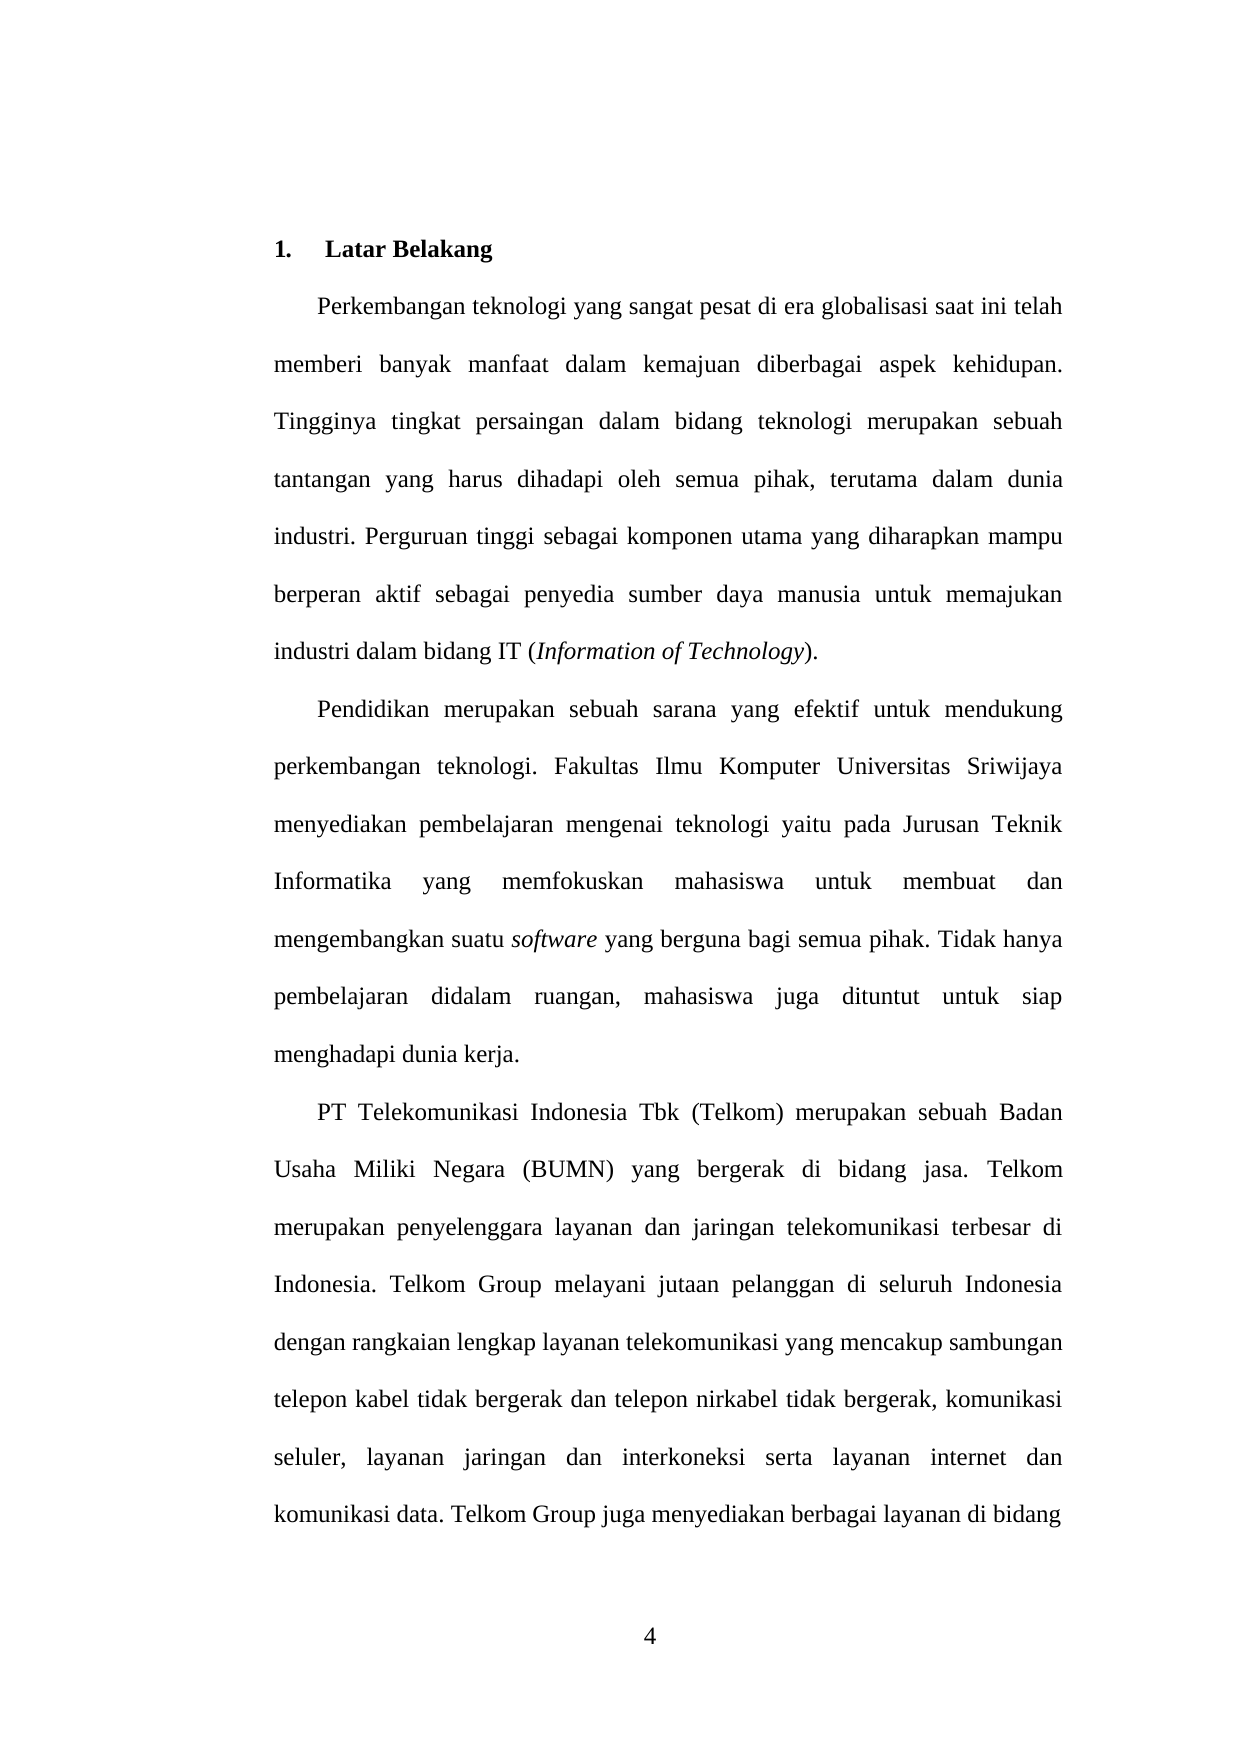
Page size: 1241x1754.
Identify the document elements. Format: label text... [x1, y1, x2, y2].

subtitle Latar Belakang [274, 234, 1076, 263]
text PT Telekomunikasi Indonesia Tbk (Telkom) merupakan sebuah Badan Usaha Miliki Negara (BUMN) yang bergerak di bidang jasa. Telkom merupakan penyelenggara layanan dan jaringan telekomunikasi terbesar di Indonesia. Telkom Group melayani jutaan pelanggan di seluruh Indonesia dengan rangkaian lengkap layanan telekomunikasi yang mencakup sambungan telepon kabel tidak bergerak dan telepon nirkabel tidak bergerak, komunikasi seluler, layanan jaringan dan interkoneksi serta layanan internet dan komunikasi data. Telkom Group juga menyediakan berbagai layanan di bidang [273, 1097, 1063, 1528]
text Perkembangan teknologi yang sangat pesat di era globalisasi saat ini telah memberi banyak manfaat dalam kemajuan diberbagai aspek kehidupan. Tingginya tingkat persaingan dalam bidang teknologi merupakan sebuah tantangan yang harus dihadapi oleh semua pihak, terutama dalam dunia industri. Perguruan tinggi sebagai komponen utama yang diharapkan mampu berperan aktif sebagai penyedia sumber daya manusia untuk memajukan industri dalam bidang IT (Information of Technology). [273, 291, 1063, 665]
text Pendidikan merupakan sebuah sarana yang efektif untuk mendukung perkembangan teknologi. Fakultas Ilmu Komputer Universitas Sriwijaya menyediakan pembelajaran mengenai teknologi yaitu pada Jurusan Teknik Informatika yang memfokuskan mahasiswa untuk membuat dan mengembangkan suatu software yang berguna bagi semua pihak. Tidak hanya pembelajaran didalam ruangan, mahasiswa juga dituntut untuk siap menghadapi dunia kerja. [273, 694, 1063, 1068]
